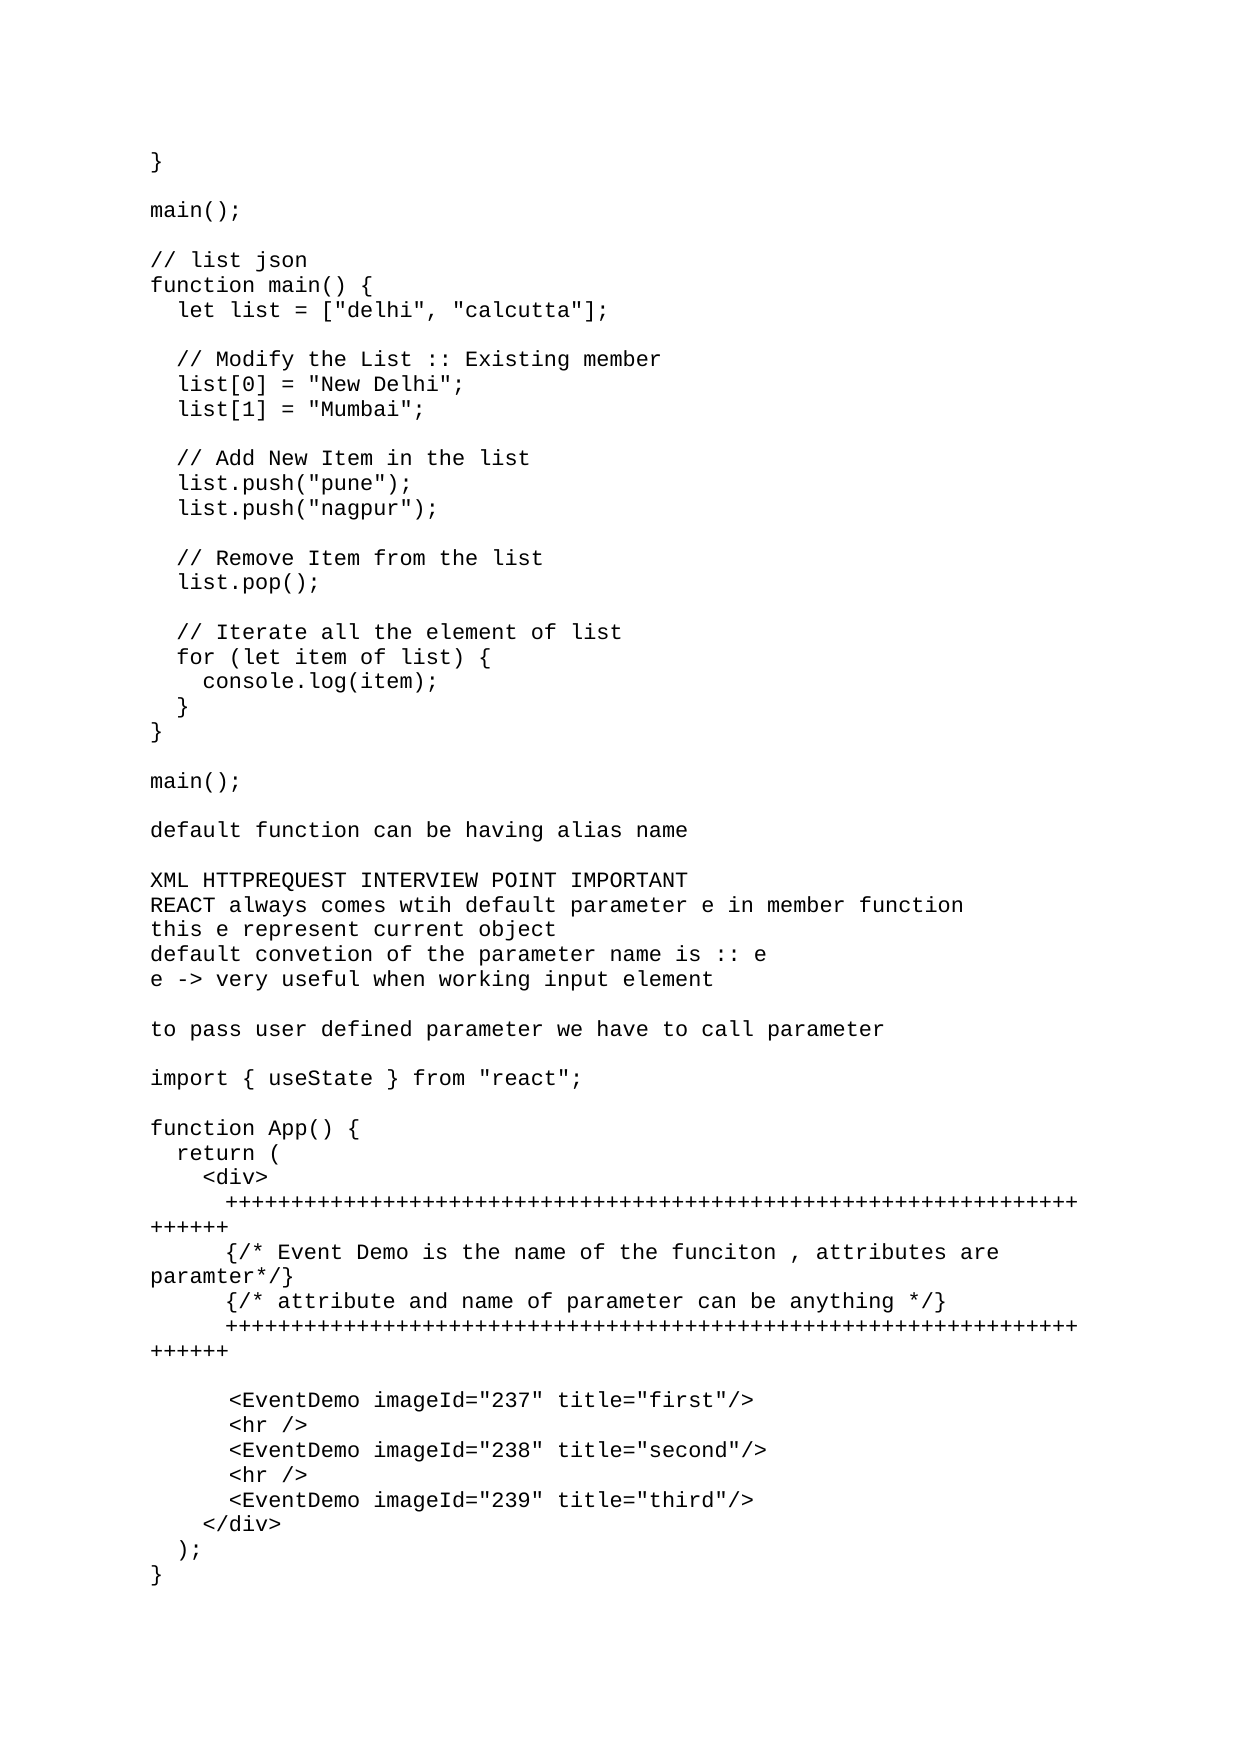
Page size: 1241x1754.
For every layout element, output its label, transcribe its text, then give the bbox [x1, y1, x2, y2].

text list[1] = "Mumbai"; [150, 398, 1090, 423]
text this e represent current object [150, 918, 1090, 943]
text {/* attribute and name of parameter can be anything */} [150, 1290, 1090, 1315]
text {/* Event Demo is the name of the funciton , attributes are paramter*/} [150, 1241, 1090, 1290]
text default function can be having alias name [150, 819, 1090, 844]
text default convetion of the parameter name is :: e [150, 943, 1090, 968]
text console.log(item); [150, 671, 1090, 695]
text <hr /> [150, 1464, 1090, 1489]
text list.push("pune"); [150, 472, 1090, 497]
text // Remove Item from the list [150, 547, 1090, 571]
text </div> [150, 1513, 1090, 1538]
text // Add New Item in the list [150, 447, 1090, 472]
text list.pop(); [150, 571, 1090, 596]
text main(); [150, 199, 1090, 224]
text ); [150, 1538, 1090, 1563]
text // list json [150, 249, 1090, 274]
text let list = ["delhi", "calcutta"]; [150, 299, 1090, 323]
text <hr /> [150, 1414, 1090, 1439]
text // Iterate all the element of list [150, 621, 1090, 646]
text <EventDemo imageId="238" title="second"/> [150, 1439, 1090, 1464]
text <EventDemo imageId="239" title="third"/> [150, 1489, 1090, 1513]
text // Modify the List :: Existing member [150, 348, 1090, 373]
text to pass user defined parameter we have to call parameter [150, 1018, 1090, 1042]
text } [150, 720, 1090, 745]
text <div> [150, 1166, 1090, 1191]
text +++++++++++++++++++++++++++++++++++++++++++++++++++++++++++++++++++++++ [150, 1191, 1090, 1241]
text return ( [150, 1142, 1090, 1166]
text import { useState } from "react"; [150, 1067, 1090, 1092]
text <EventDemo imageId="237" title="first"/> [150, 1389, 1090, 1414]
text function main() { [150, 274, 1090, 299]
text function App() { [150, 1117, 1090, 1142]
text list.push("nagpur"); [150, 497, 1090, 522]
text +++++++++++++++++++++++++++++++++++++++++++++++++++++++++++++++++++++++ [150, 1315, 1090, 1365]
text } [150, 150, 1090, 175]
text } [150, 695, 1090, 720]
text XML HTTPREQUEST INTERVIEW POINT IMPORTANT [150, 869, 1090, 894]
text e -> very useful when working input element [150, 968, 1090, 993]
text list[0] = "New Delhi"; [150, 373, 1090, 398]
text } [150, 1563, 1090, 1588]
text for (let item of list) { [150, 646, 1090, 671]
text main(); [150, 770, 1090, 794]
text REACT always comes wtih default parameter e in member function [150, 894, 1090, 918]
